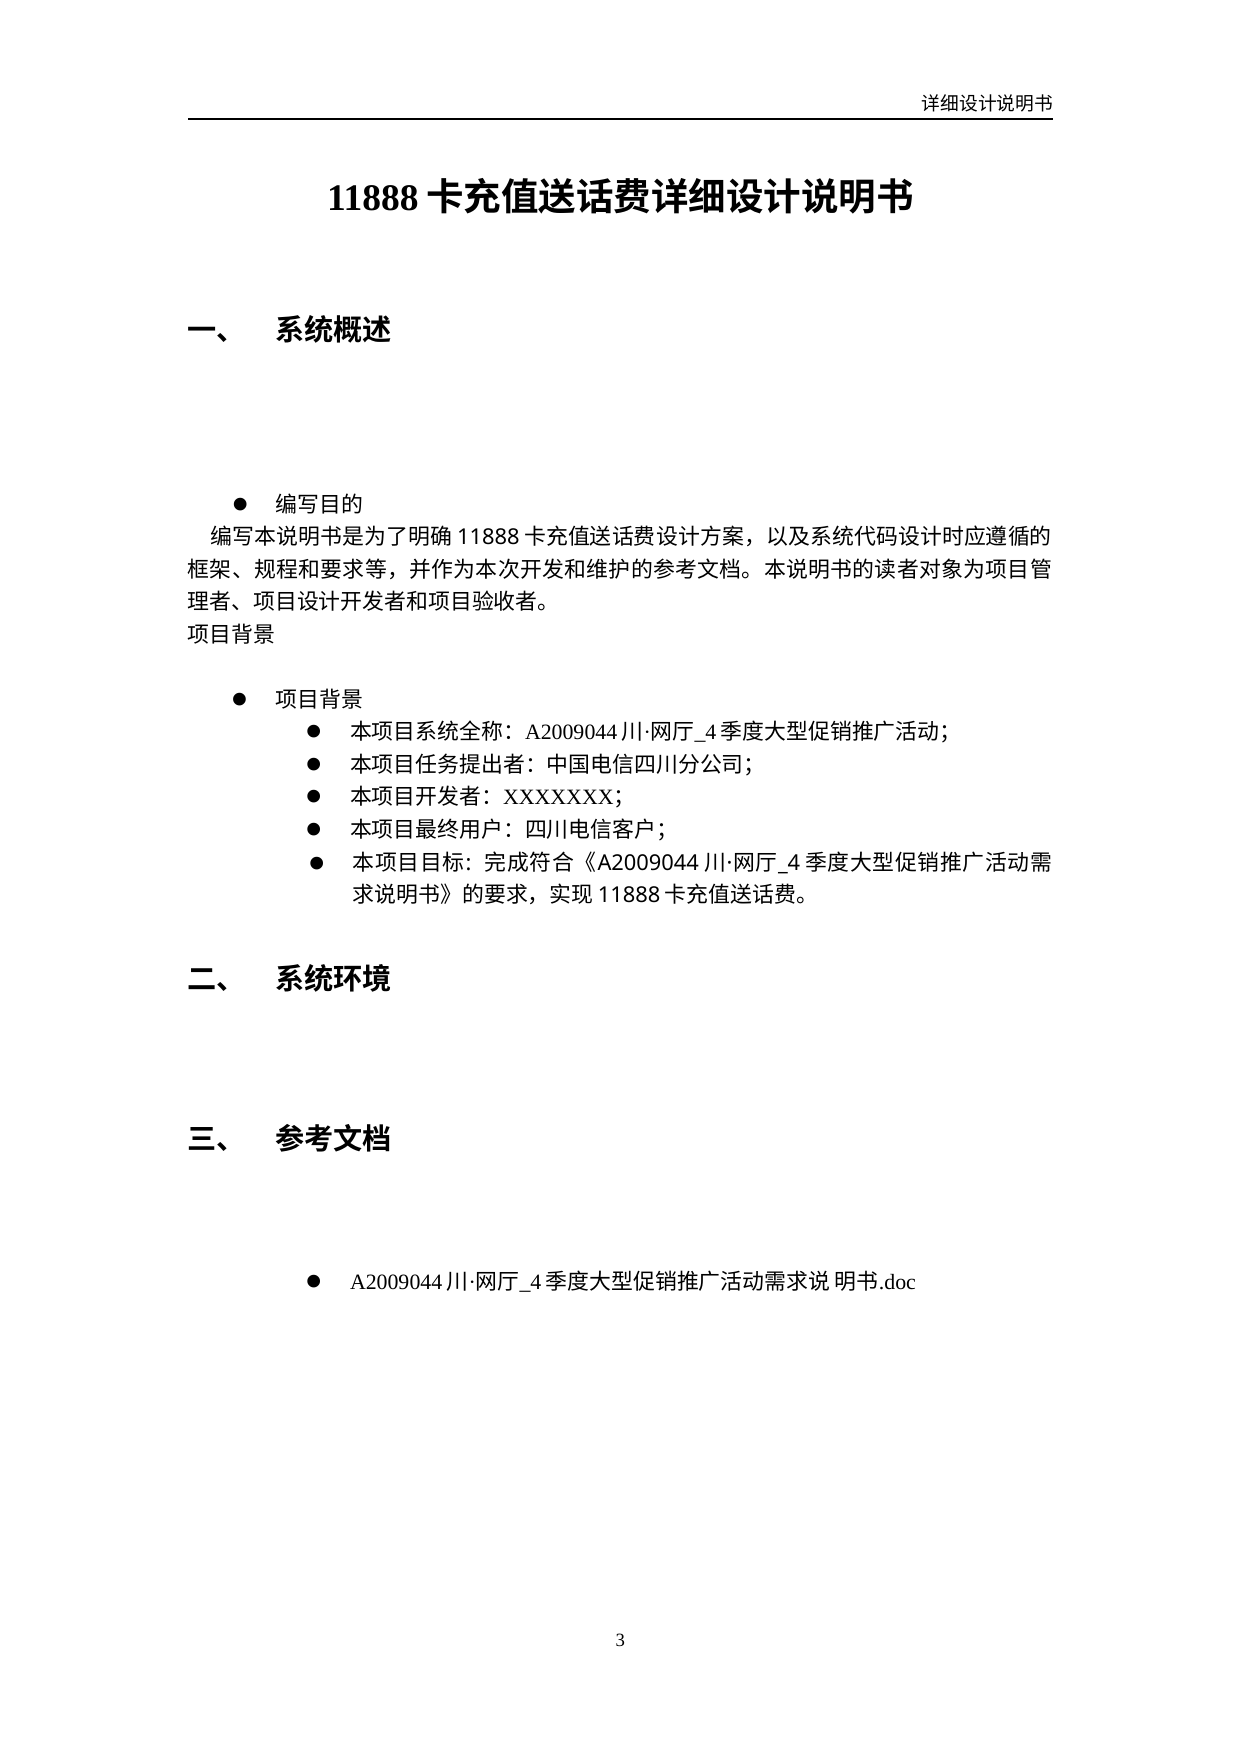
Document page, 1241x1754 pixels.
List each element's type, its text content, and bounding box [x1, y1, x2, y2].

list 编写目的 [232, 486, 1053, 519]
list A2009044川·网厅_4季度大型促销推广活动需求说 明书.doc [305, 1263, 1053, 1296]
text 11888卡充值送话费详细设计说明书 [187, 162, 1053, 227]
list 本项目系统全称：A2009044川·网厅_4季度大型促销推广活动； [305, 714, 1053, 746]
subtitle 系统环境 [187, 944, 1053, 1009]
subtitle 系统概述 [187, 295, 1053, 360]
list 本项目任务提出者：中国电信四川分公司； [305, 746, 1053, 779]
subtitle 参考文档 [187, 1104, 1053, 1169]
list 本项目最终用户：四川电信客户； [305, 811, 1053, 844]
text 编写本说明书是为了明确11888卡充值送话费设计方案，以及系统代码设计时应遵循的框架、规程和要求等，并作为本次开发和维护的参考文档。本说明书的读者对象为项目管理者、项目设计开发者和项目验收者。 [187, 519, 1053, 616]
list 本项目开发者：XXXXXXX； [305, 779, 1053, 811]
text 项目背景 [187, 616, 1053, 649]
list 项目背景 [231, 681, 1053, 714]
list 本项目目标: 完成符合《A2009044川·网厅_4季度大型促销推广活动需求说明书》的要求，实现11888卡充值送话费。 [308, 844, 1053, 909]
